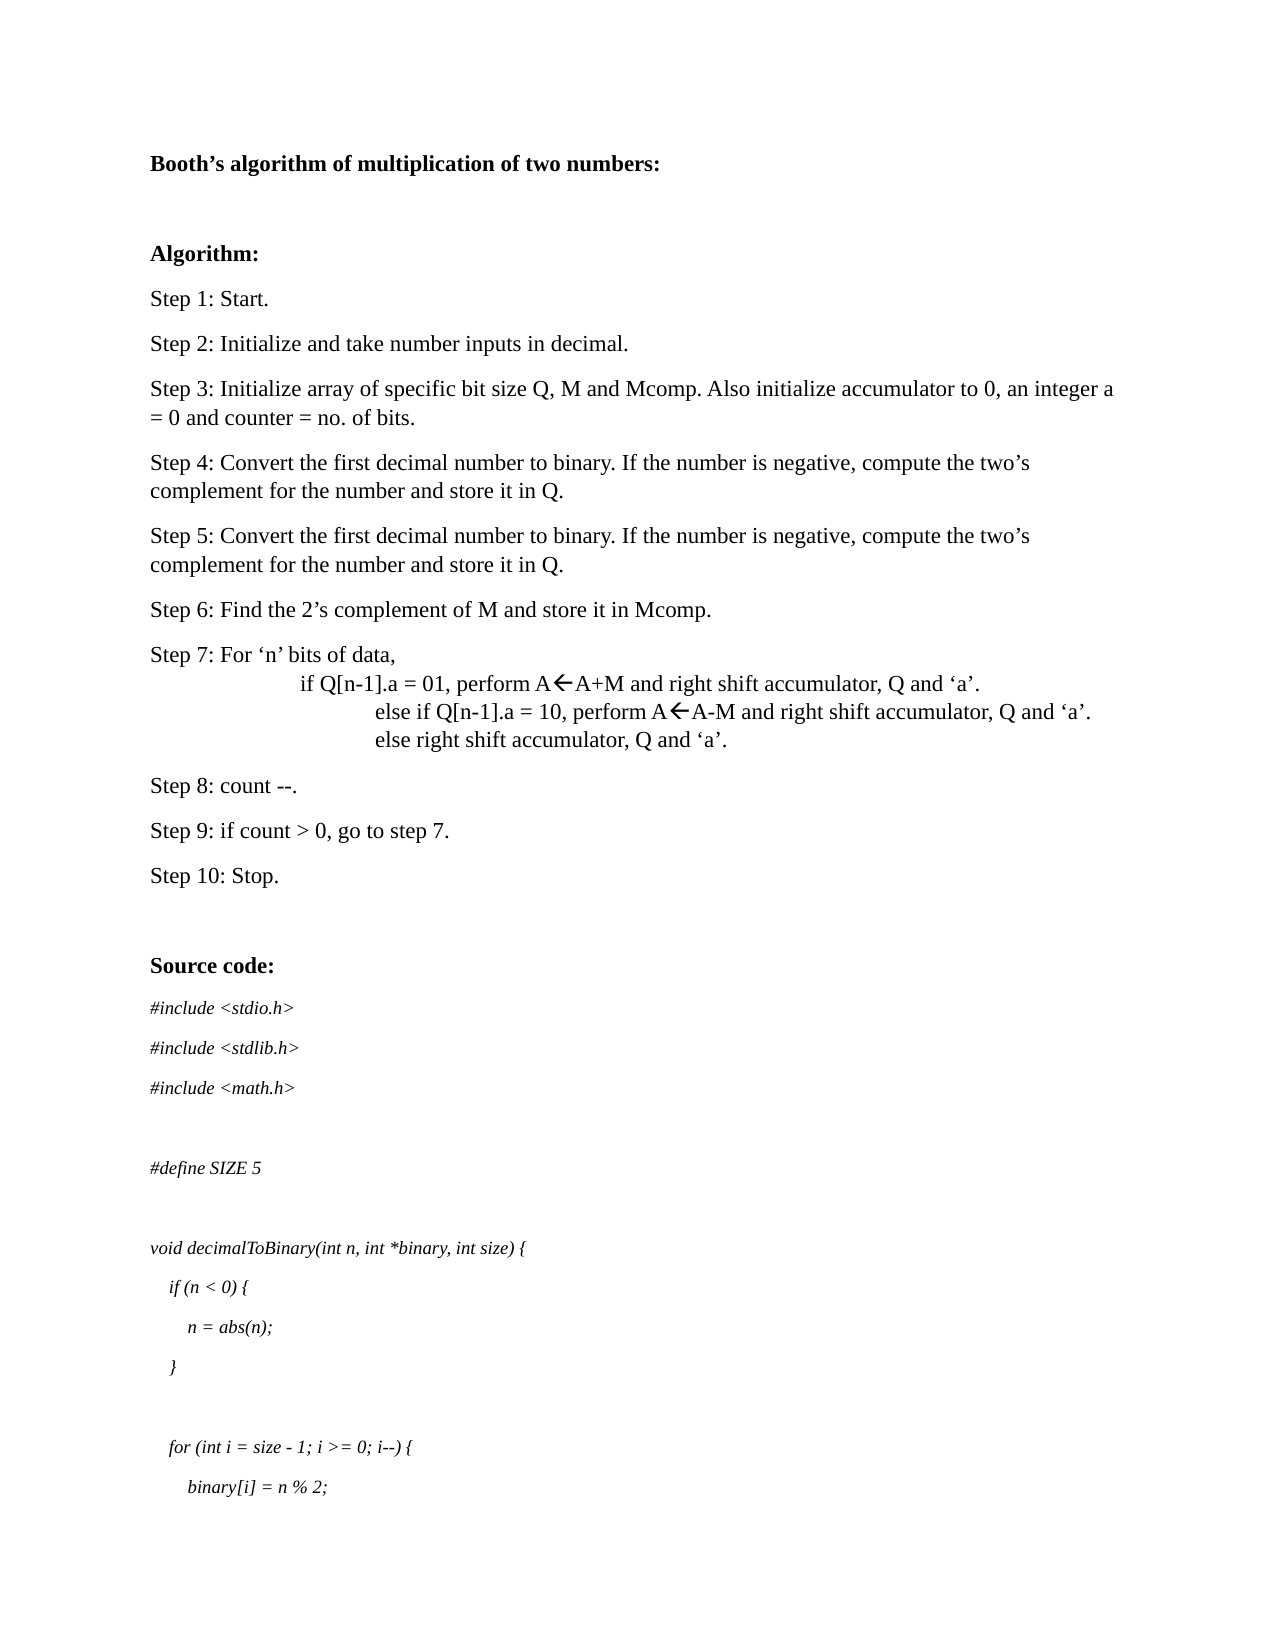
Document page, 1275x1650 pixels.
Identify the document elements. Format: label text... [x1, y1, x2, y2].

text Step 1: Start. [150, 285, 1125, 312]
text Step 3: Initialize array of specific bit size Q, M and Mcomp. Also initialize accumulator to 0, an integer a = 0 and counter = no. of bits. [150, 376, 1125, 430]
text void decimalToBinary(int n, int *binary, int size) { [150, 1237, 1125, 1258]
text Step 5: Convert the first decimal number to binary. If the number is negative, compute the two’s complement for the number and store it in Q. [150, 523, 1125, 577]
text #include <stdlib.h> [150, 1037, 1125, 1059]
text } [150, 1356, 1125, 1378]
text Step 8: count --. [150, 772, 1125, 798]
text #define SIZE 5 [150, 1157, 1125, 1178]
text #include <stdio.h> [150, 997, 1125, 1019]
text Step 7: For ‘n’ bits of data, if Q[n-1].a = 01, perform AA+M and right shift accumulator, Q and ‘a’. else if Q[n-1].a = 10, perform AA-M and right shift accumulator, Q and ‘a’. else right shift accumulator, Q and ‘a’. [150, 641, 1125, 753]
text Booth’s algorithm of multiplication of two numbers: [150, 150, 1125, 176]
text Source code: [150, 952, 1125, 978]
text binary[i] = n % 2; [150, 1476, 1125, 1497]
text n = abs(n); [150, 1316, 1125, 1338]
text #include <math.h> [150, 1077, 1125, 1098]
text Step 4: Convert the first decimal number to binary. If the number is negative, compute the two’s complement for the number and store it in Q. [150, 449, 1125, 504]
text Algorithm: [150, 240, 1125, 267]
text if (n < 0) { [150, 1276, 1125, 1298]
text for (int i = size - 1; i >= 0; i--) { [150, 1436, 1125, 1458]
text Step 2: Initialize and take number inputs in decimal. [150, 330, 1125, 357]
text Step 9: if count > 0, go to step 7. [150, 817, 1125, 843]
text Step 10: Stop. [150, 862, 1125, 888]
text Step 6: Find the 2’s complement of M and store it in Mcomp. [150, 596, 1125, 622]
